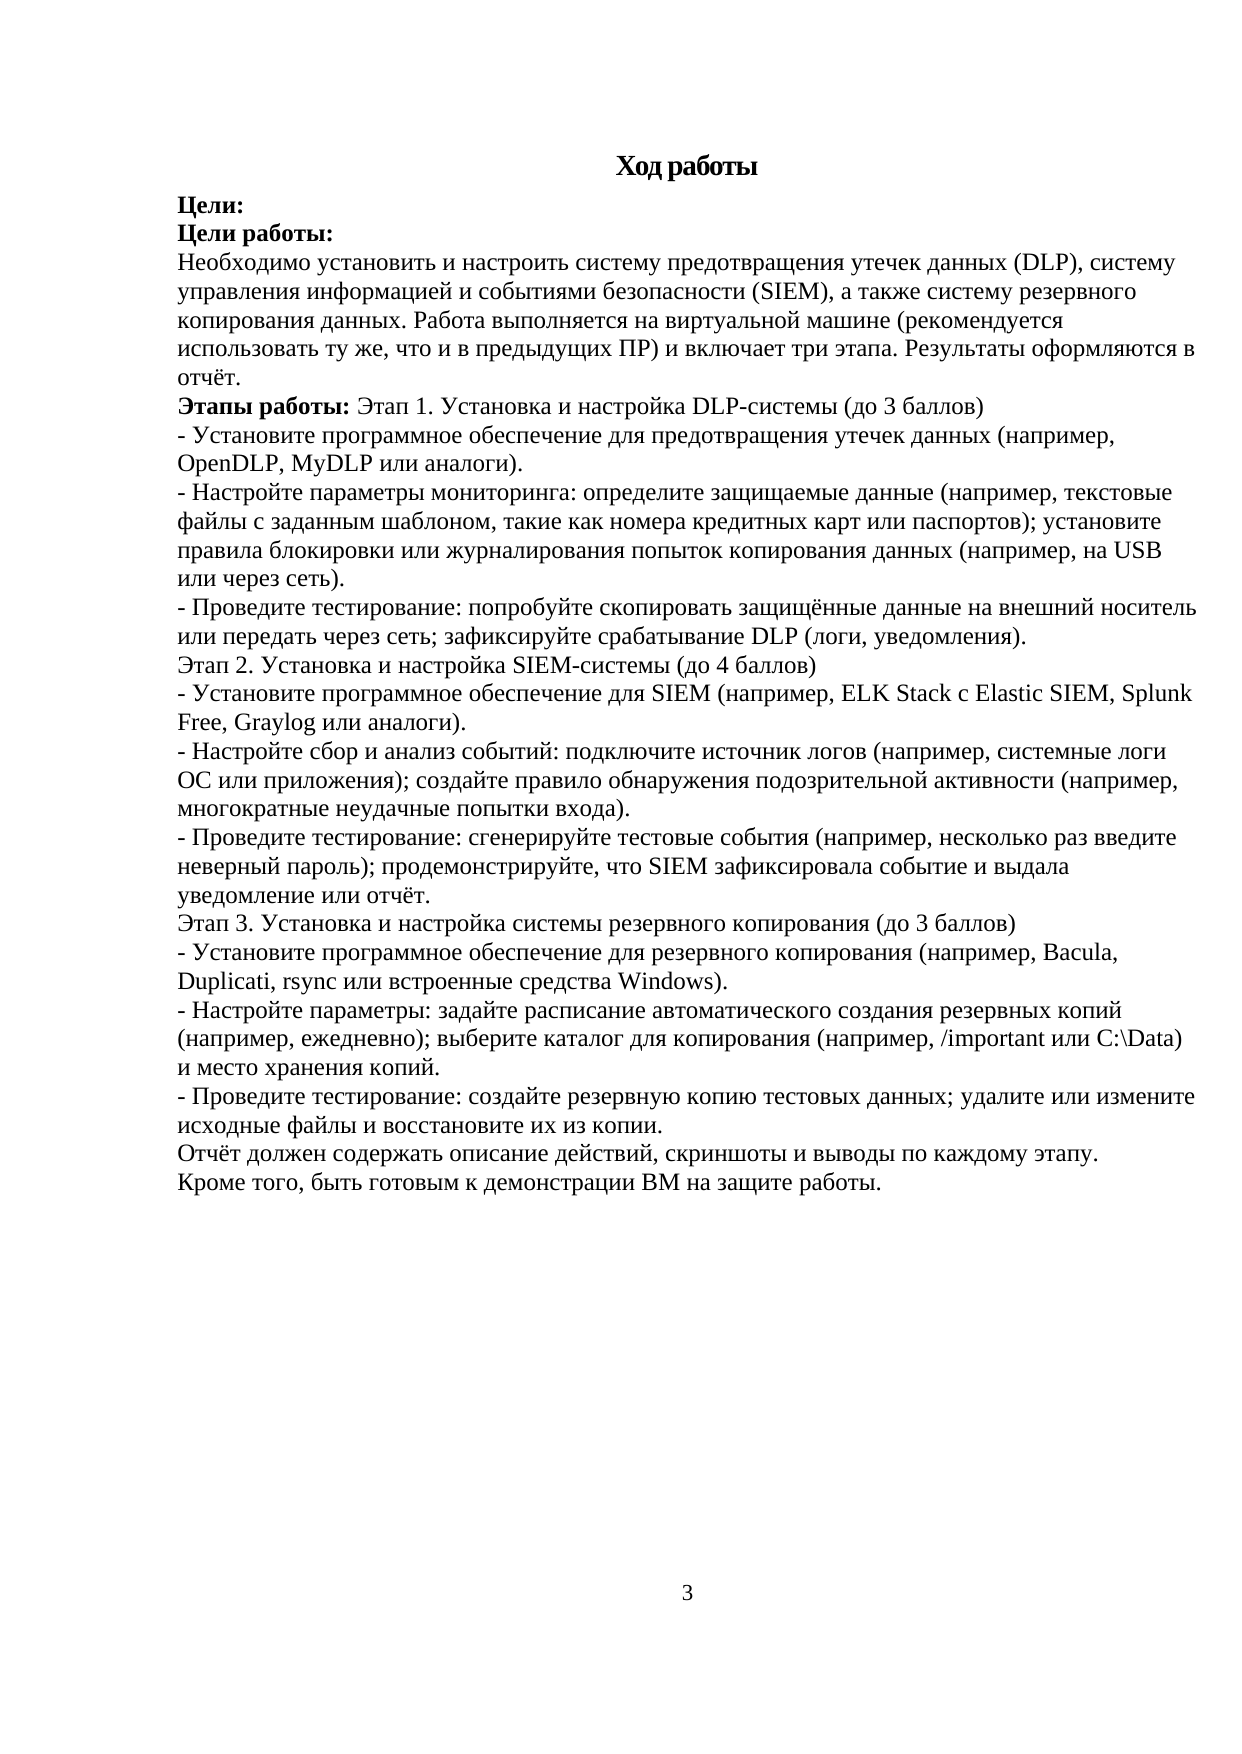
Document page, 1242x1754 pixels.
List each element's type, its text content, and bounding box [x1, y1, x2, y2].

text Цели работы: [177, 218, 1197, 247]
text Этап 3. Установка и настройка системы резервного копирования (до 3 баллов) [177, 908, 1197, 937]
text - Проведите тестирование: создайте резервную копию тестовых данных; удалите или измените исходные файлы и восстановите их из копии. [177, 1081, 1197, 1138]
text Отчёт должен содержать описание действий, скриншоты и выводы по каждому этапу. [177, 1138, 1197, 1167]
text Этап 2. Установка и настройка SIEM-системы (до 4 баллов) [177, 650, 1197, 678]
text - Проведите тестирование: сгенерируйте тестовые события (например, несколько раз введите неверный пароль); продемонстрируйте, что SIEM зафиксировала событие и выдала уведомление или отчёт. [177, 822, 1197, 908]
text Этапы работы: Этап 1. Установка и настройка DLP-системы (до 3 баллов) [177, 391, 1197, 420]
text - Установите программное обеспечение для SIEM (например, ELK Stack с Elastic SIEM, Splunk Free, Graylog или аналоги). [177, 678, 1197, 736]
text - Установите программное обеспечение для резервного копирования (например, Bacula, Duplicati, rsync или встроенные средства Windows). [177, 937, 1197, 995]
text Кроме того, быть готовым к демонстрации ВМ на защите работы. [177, 1167, 1197, 1196]
text Цели: [177, 190, 1197, 218]
text - Проведите тестирование: попробуйте скопировать защищённые данные на внешний носитель или передать через сеть; зафиксируйте срабатывание DLP (логи, уведомления). [177, 592, 1197, 650]
title Ход работы [177, 148, 1197, 181]
text Необходимо установить и настроить систему предотвращения утечек данных (DLP), систему управления информацией и событиями безопасности (SIEM), а также систему резервного копирования данных. Работа выполняется на виртуальной машине (рекомендуется использовать ту же, что и в предыдущих ПР) и включает три этапа. Результаты оформляются в отчёт. [177, 247, 1197, 391]
text - Настройте параметры: задайте расписание автоматического создания резервных копий (например, ежедневно); выберите каталог для копирования (например, /important или C:\Data) и место хранения копий. [177, 995, 1197, 1081]
text - Настройте параметры мониторинга: определите защищаемые данные (например, текстовые файлы с заданным шаблоном, такие как номера кредитных карт или паспортов); установите правила блокировки или журналирования попыток копирования данных (например, на USB или через сеть). [177, 477, 1197, 592]
text - Настройте сбор и анализ событий: подключите источник логов (например, системные логи ОС или приложения); создайте правило обнаружения подозрительной активности (например, многократные неудачные попытки входа). [177, 736, 1197, 822]
text - Установите программное обеспечение для предотвращения утечек данных (например, OpenDLP, MyDLP или аналоги). [177, 420, 1197, 477]
